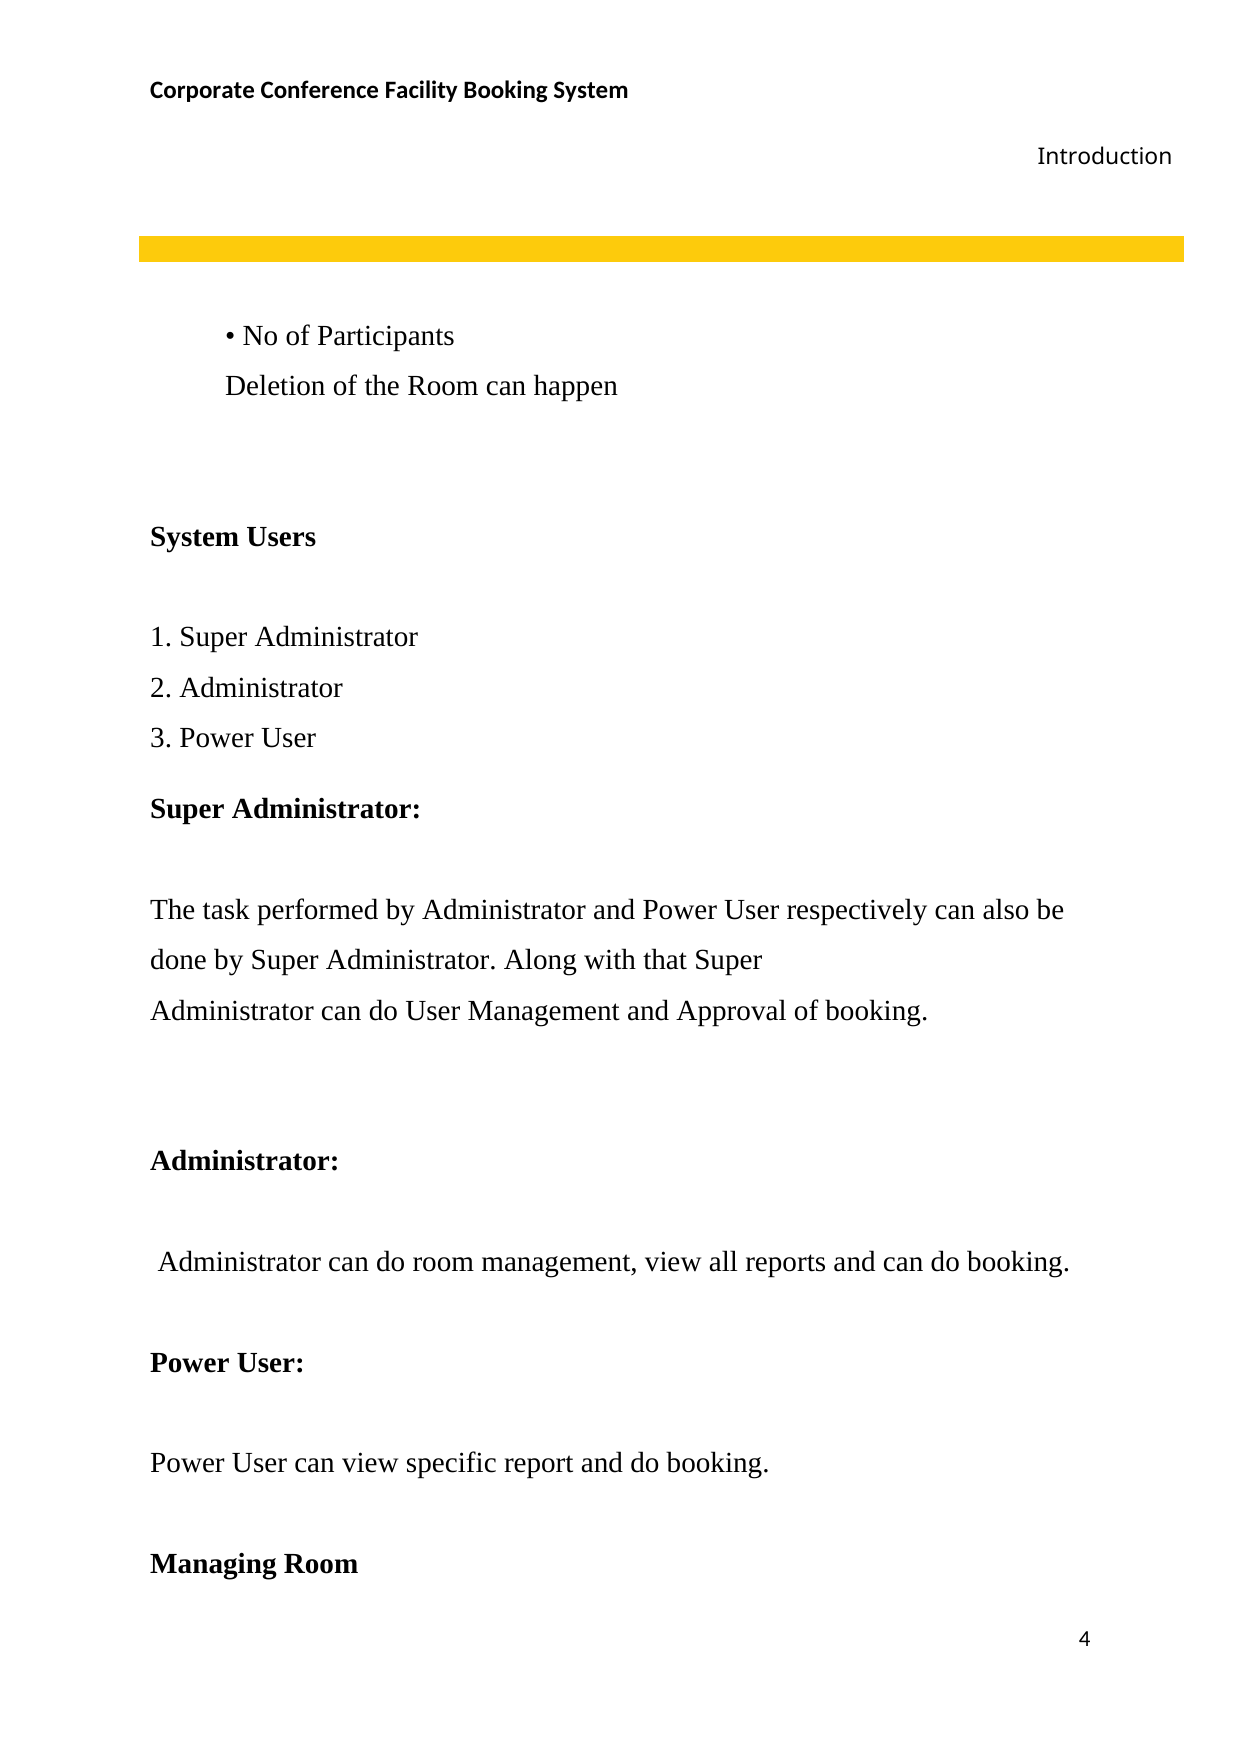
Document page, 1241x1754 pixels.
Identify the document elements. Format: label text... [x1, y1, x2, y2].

text • No of Participants [150, 318, 1090, 351]
text 3. Power User [150, 720, 1090, 754]
text Managing Room [150, 1546, 1090, 1579]
text Deletion of the Room can happen [150, 368, 1090, 402]
text Power User: [150, 1345, 1090, 1378]
text 2. Administrator [150, 670, 1090, 703]
text 1. Super Administrator [150, 619, 1090, 653]
text The task performed by Administrator and Power User respectively can also be done by Super Administrator. Along with that Super [150, 892, 1090, 976]
text Administrator can do room management, view all reports and can do booking. [150, 1244, 1090, 1278]
text Administrator can do User Management and Approval of booking. [150, 993, 1090, 1026]
text Power User can view specific report and do booking. [150, 1445, 1090, 1479]
text Super Administrator: [150, 791, 1090, 825]
text System Users [150, 519, 1090, 552]
text Administrator: [150, 1143, 1090, 1177]
